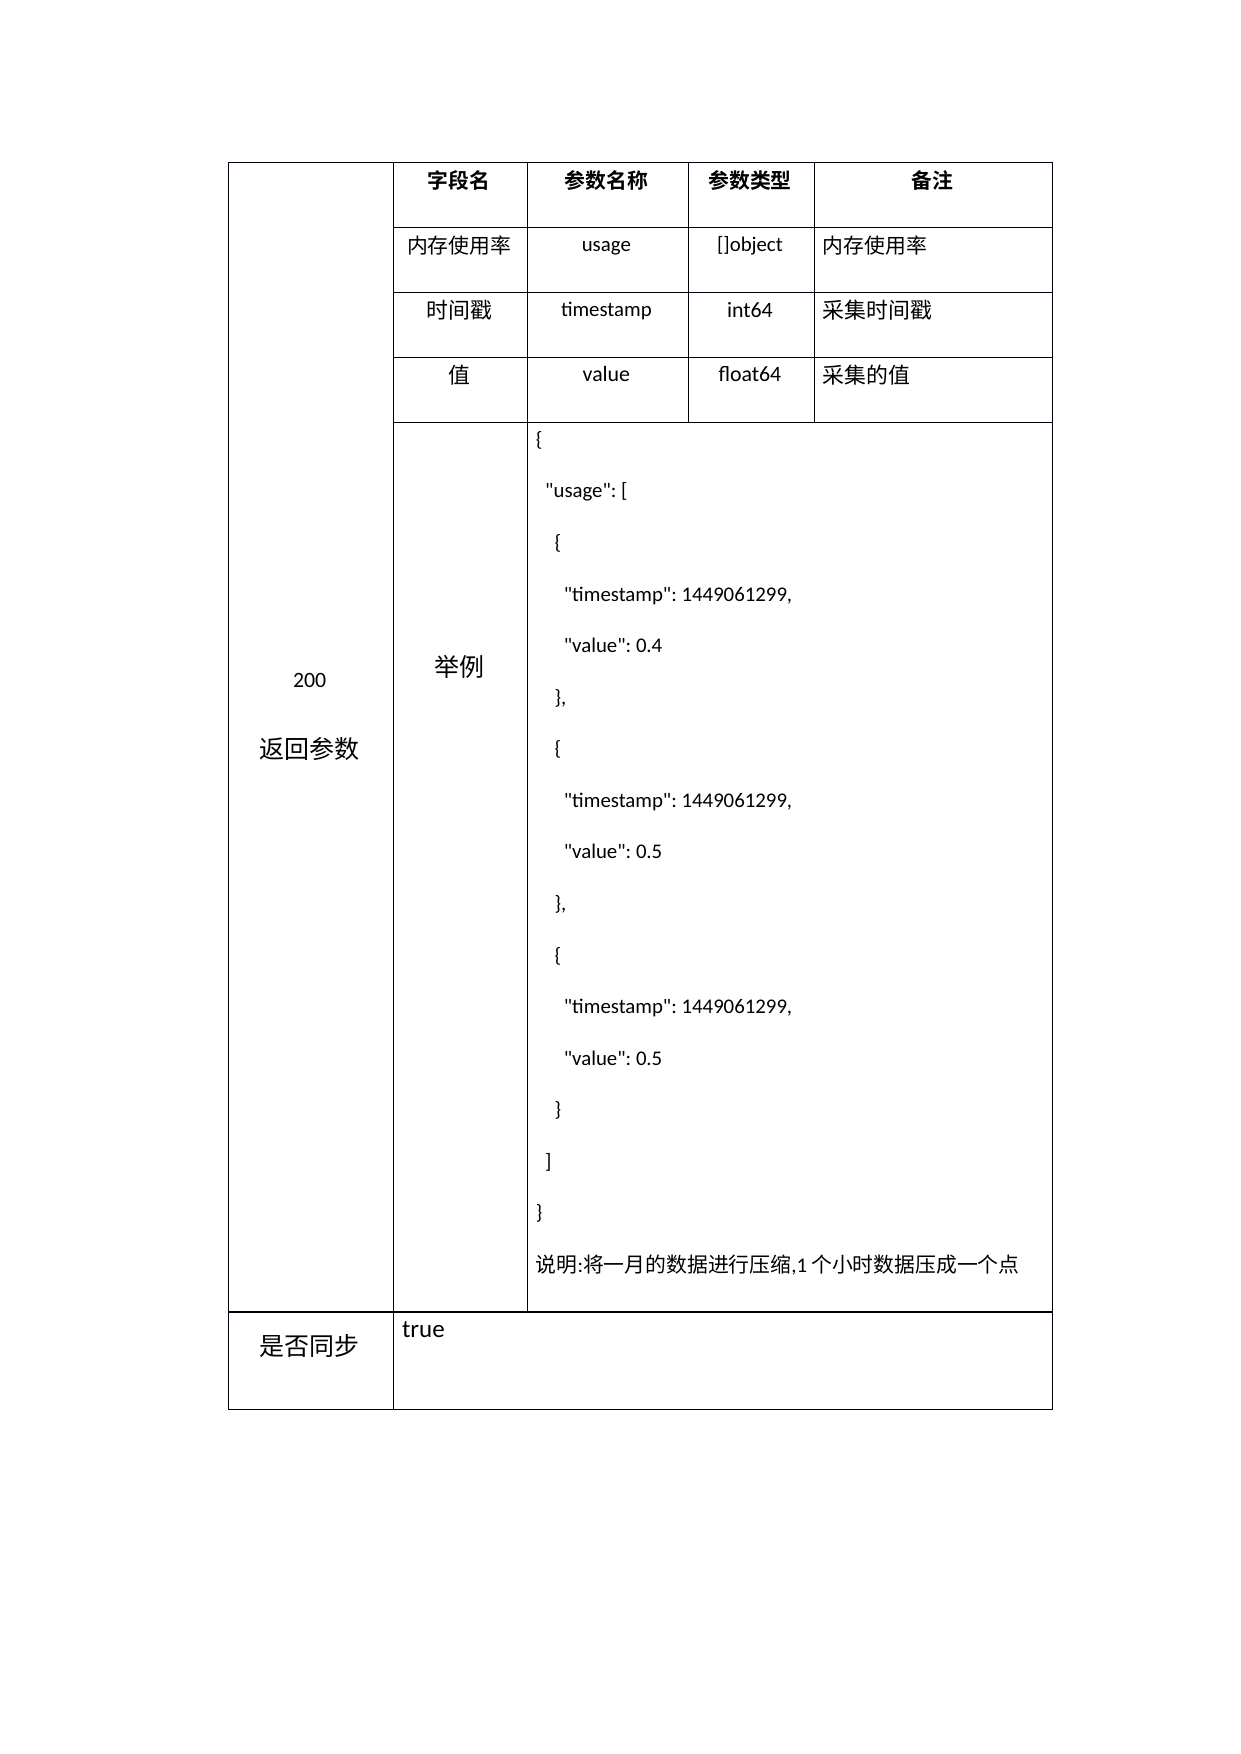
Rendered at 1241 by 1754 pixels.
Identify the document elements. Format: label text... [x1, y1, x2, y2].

table_cell []object [689, 228, 814, 292]
table_cell 参数类型 [689, 163, 814, 227]
table_cell 备注 [815, 163, 1052, 227]
table_cell 200 返回参数 [229, 163, 393, 1311]
table_cell timestamp [528, 293, 688, 357]
table_cell 时间戳 [394, 293, 527, 357]
table_cell 参数名称 [528, 163, 688, 227]
table_cell 值 [394, 358, 527, 422]
table_cell true [394, 1313, 1052, 1409]
table_cell 内存使用率 [394, 228, 527, 292]
table_cell 举例 [394, 423, 527, 1311]
table_cell 采集时间戳 [815, 293, 1052, 357]
table_cell int64 [689, 293, 814, 357]
table_cell value [528, 358, 688, 422]
table_cell 内存使用率 [815, 228, 1052, 292]
table_cell 采集的值 [815, 358, 1052, 422]
table_cell 字段名 [394, 163, 527, 227]
table_cell float64 [689, 358, 814, 422]
table_cell usage [528, 228, 688, 292]
table_cell 是否同步 [229, 1313, 393, 1409]
table_cell { "usage": [ { "timestamp": 1449061299, "value": 0.4 }, { "timestamp": 1449061299, "value": 0.5 }, { "timestamp": 1449061299, "value": 0.5 } ] } 说明:将一月的数据进行压缩,1个小时数据压成一个点 [528, 423, 1052, 1311]
